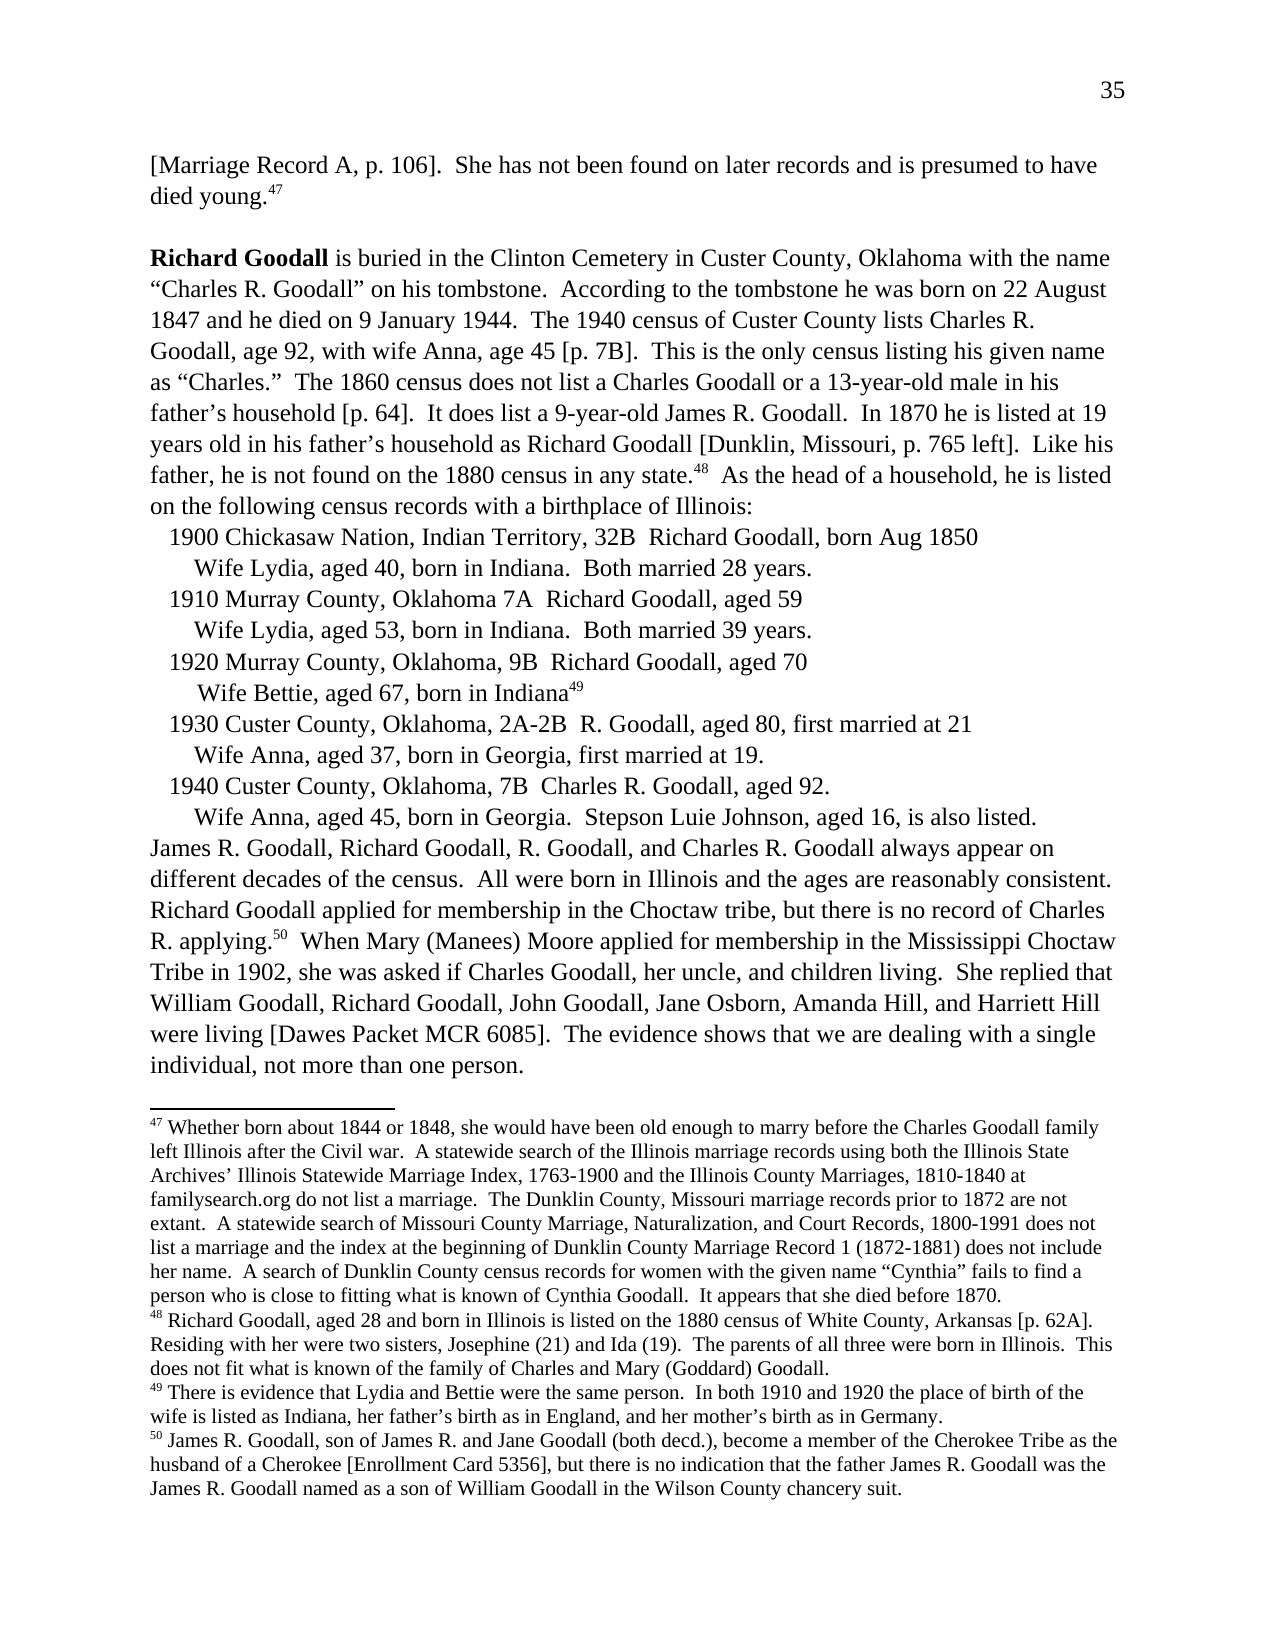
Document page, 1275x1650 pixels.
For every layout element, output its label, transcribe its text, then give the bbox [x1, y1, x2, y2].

text Wife Bettie, aged 67, born in Indiana [197, 678, 1125, 706]
text Wife Anna, aged 45, born in Georgia. Stepson Luie Johnson, aged 16, is also listed. [169, 802, 1125, 831]
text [150, 150, 1125, 210]
text Wife Lydia, aged 53, born in Indiana. Both married 39 years. [169, 616, 1125, 644]
text James R. Goodall, Richard Goodall, R. Goodall, and Charles R. Goodall always appear on different decades of the census. All were born in Illinois and the ages are reasonably consistent. Richard Goodall applied for membership in the Choctaw tribe, but there is no record of Charles R. applying. When Mary (Manees) Moore applied for membership in the Mississippi Choctaw Tribe in 1902, she was asked if Charles Goodall, her uncle, and children living. She replied that William Goodall, Richard Goodall, John Goodall, Jane Osborn, Amanda Hill, and Harriett Hill were living [Dawes Packet MCR 6085]. The evidence shows that we are dealing with a single individual, not more than one person. [150, 833, 1125, 1079]
text 1930 Custer County, Oklahoma, 2A-2B R. Goodall, aged 80, first married at 21 [169, 709, 1125, 737]
text Richard Goodall is buried in the Clinton Cemetery in Custer County, Oklahoma with the name “Charles R. Goodall” on his tombstone. According to the tombstone he was born on 22 August 1847 and he died on 9 January 1944. The 1940 census of Custer County lists Charles R. Goodall, age 92, with wife Anna, age 45 [p. 7B]. This is the only census listing his given name as “Charles.” The 1860 census does not list a Charles Goodall or a 13-year-old male in his father’s household [p. 64]. It does list a 9-year-old James R. Goodall. In 1870 he is listed at 19 years old in his father’s household as Richard Goodall [Dunklin, Missouri, p. 765 left]. Like his father, he is not found on the 1880 census in any state. As the head of a household, he is listed on the following census records with a birthplace of Illinois: [150, 243, 1125, 520]
text 1940 Custer County, Oklahoma, 7B Charles R. Goodall, aged 92. [169, 771, 1125, 799]
text 1920 Murray County, Oklahoma, 9B Richard Goodall, aged 70 [169, 647, 1125, 675]
text Wife Lydia, aged 40, born in Indiana. Both married 28 years. [169, 553, 1125, 582]
text 1900 Chickasaw Nation, Indian Territory, 32B Richard Goodall, born Aug 1850 [169, 522, 1125, 551]
text Wife Anna, aged 37, born in Georgia, first married at 19. [169, 740, 1125, 768]
text 1910 Murray County, Oklahoma 7A Richard Goodall, aged 59 [169, 584, 1125, 613]
